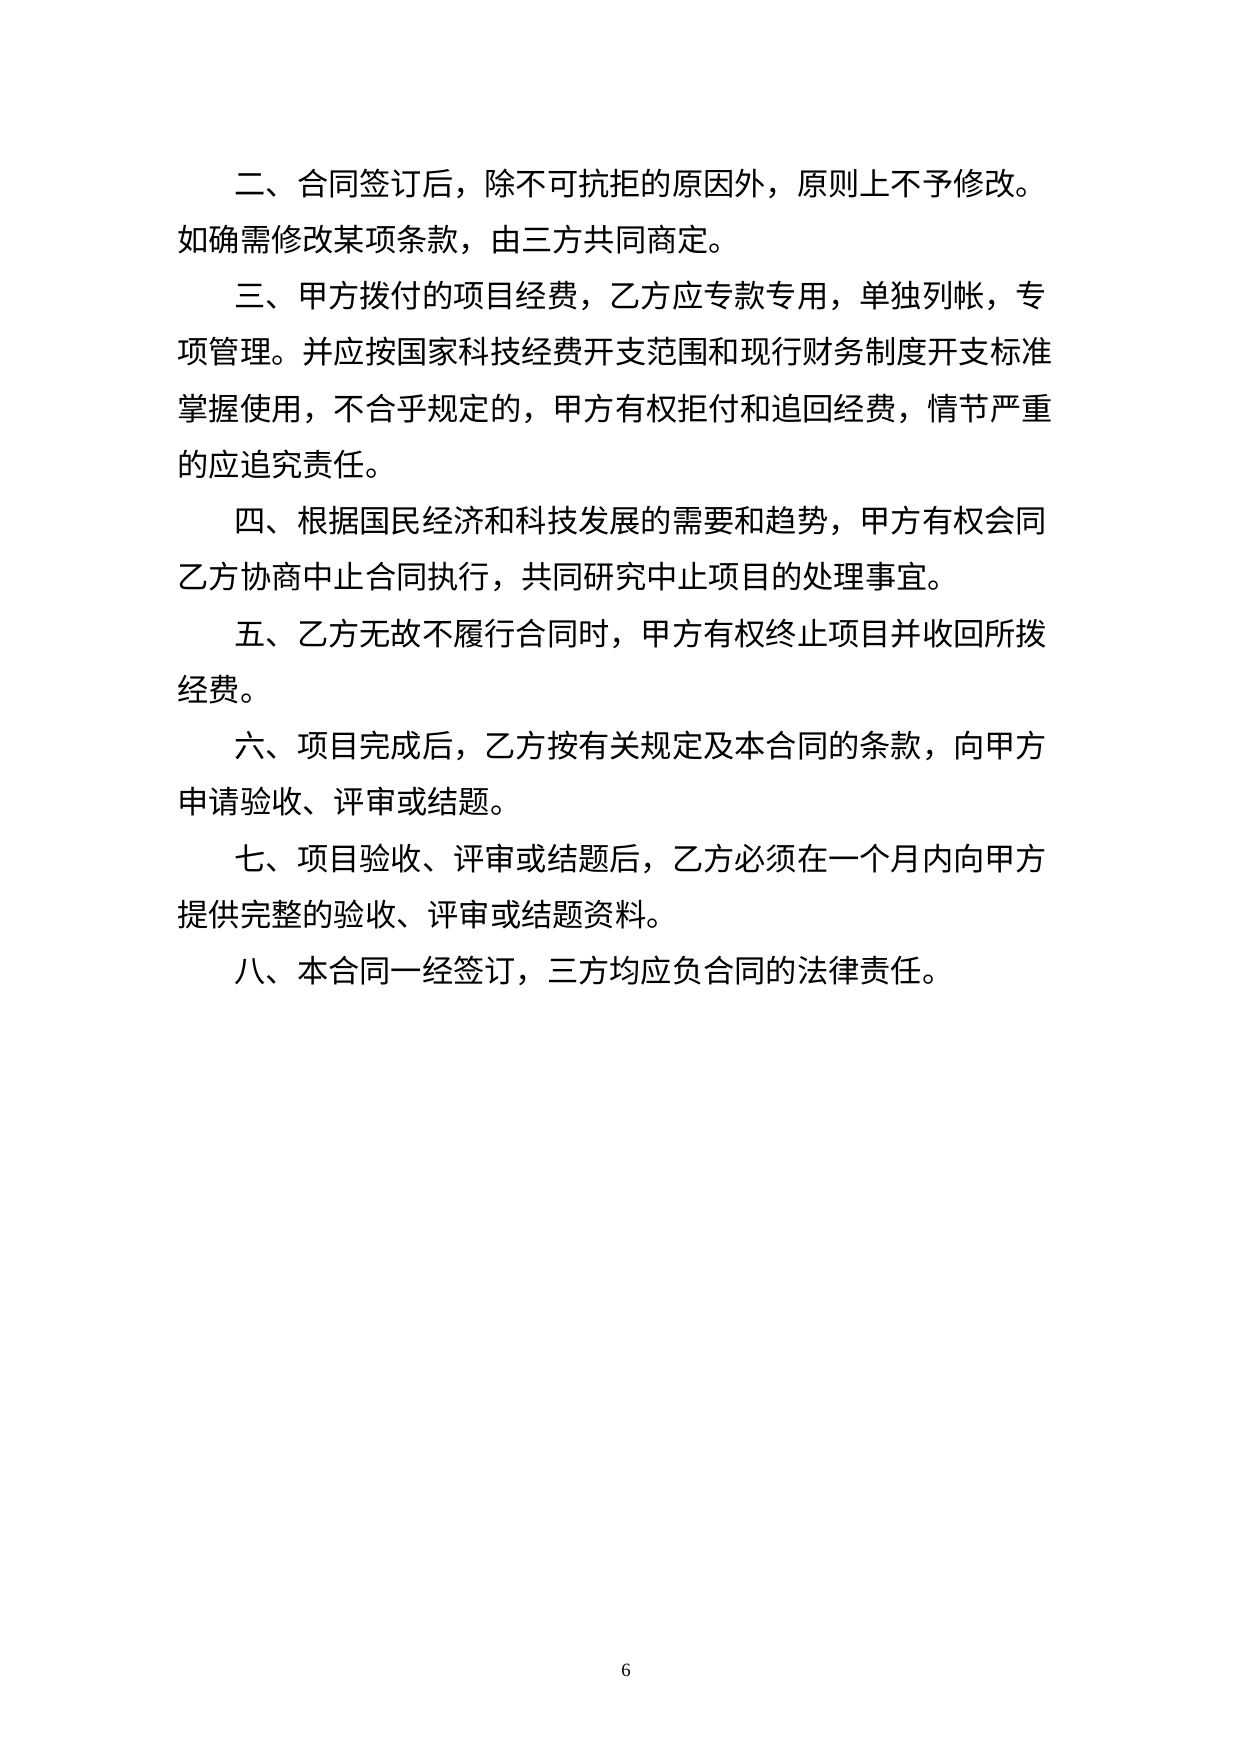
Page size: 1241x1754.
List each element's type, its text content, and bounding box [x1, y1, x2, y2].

text 三、甲方拨付的项目经费，乙方应专款专用，单独列帐，专项管理。并应按国家科技经费开支范围和现行财务制度开支标准掌握使用，不合乎规定的，甲方有权拒付和追回经费，情节严重的应追究责任。 [177, 262, 1075, 487]
text 六、项目完成后，乙方按有关规定及本合同的条款，向甲方申请验收、评审或结题。 [177, 712, 1075, 825]
text 五、乙方无故不履行合同时，甲方有权终止项目并收回所拨经费。 [177, 600, 1075, 712]
text 四、根据国民经济和科技发展的需要和趋势，甲方有权会同乙方协商中止合同执行，共同研究中止项目的处理事宜。 [177, 487, 1075, 600]
text 七、项目验收、评审或结题后，乙方必须在一个月内向甲方提供完整的验收、评审或结题资料。 [177, 825, 1075, 937]
text 二、合同签订后，除不可抗拒的原因外，原则上不予修改。如确需修改某项条款，由三方共同商定。 [177, 150, 1075, 262]
text 八、本合同一经签订，三方均应负合同的法律责任。 [177, 937, 1075, 994]
